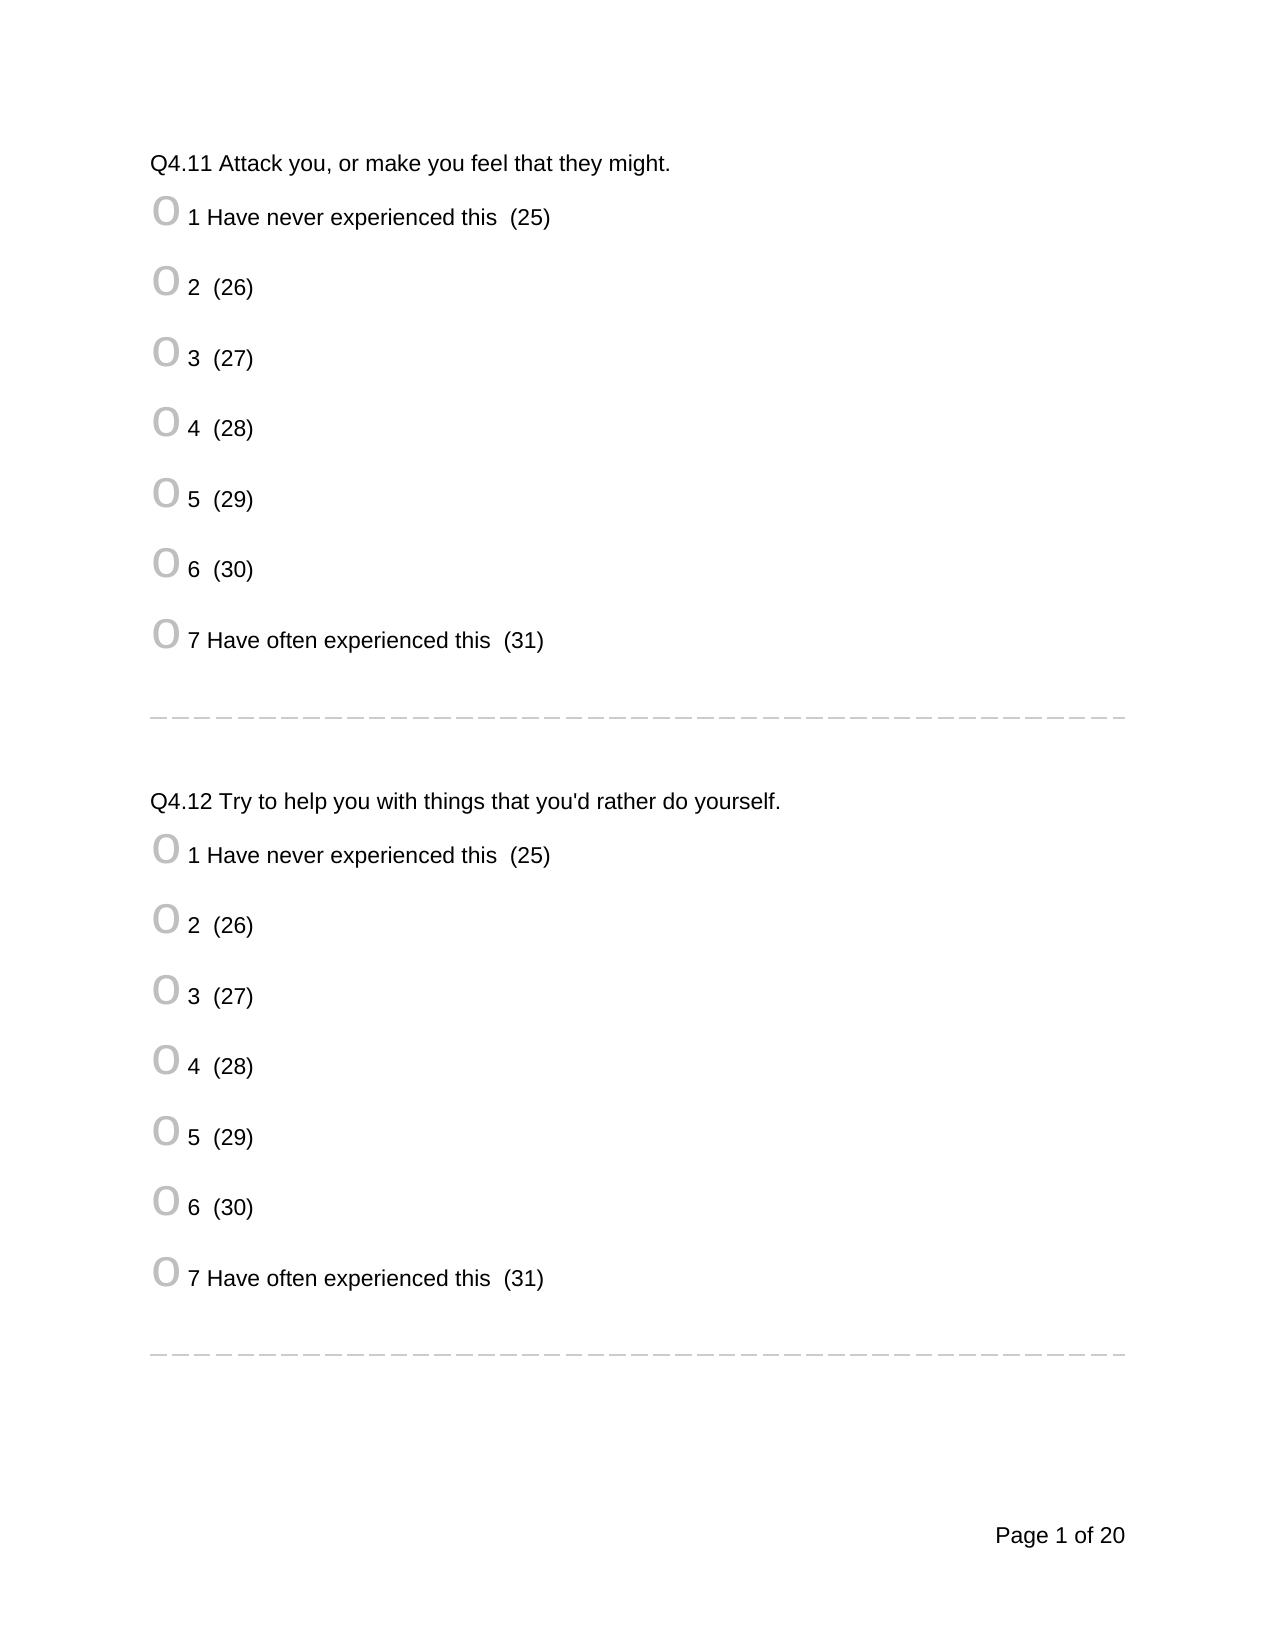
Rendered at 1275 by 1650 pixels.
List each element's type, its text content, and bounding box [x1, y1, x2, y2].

list 6 (30) [150, 533, 1125, 594]
list 3 (27) [150, 959, 1125, 1020]
list 5 (29) [150, 462, 1125, 524]
list 3 (27) [150, 321, 1125, 383]
list 1 Have never experienced this (25) [150, 180, 1125, 242]
list 2 (26) [150, 888, 1125, 950]
list 1 Have never experienced this (25) [150, 818, 1125, 879]
list 4 (28) [150, 392, 1125, 453]
list 2 (26) [150, 251, 1125, 312]
list 4 (28) [150, 1029, 1125, 1091]
list 5 (29) [150, 1100, 1125, 1161]
list 6 (30) [150, 1171, 1125, 1232]
list 7 Have often experienced this (31) [150, 603, 1125, 665]
text Q4.11 Attack you, or make you feel that they might. [150, 150, 1125, 176]
list 7 Have often experienced this (31) [150, 1241, 1125, 1302]
text Q4.12 Try to help you with things that you'd rather do yourself. [150, 788, 1125, 814]
